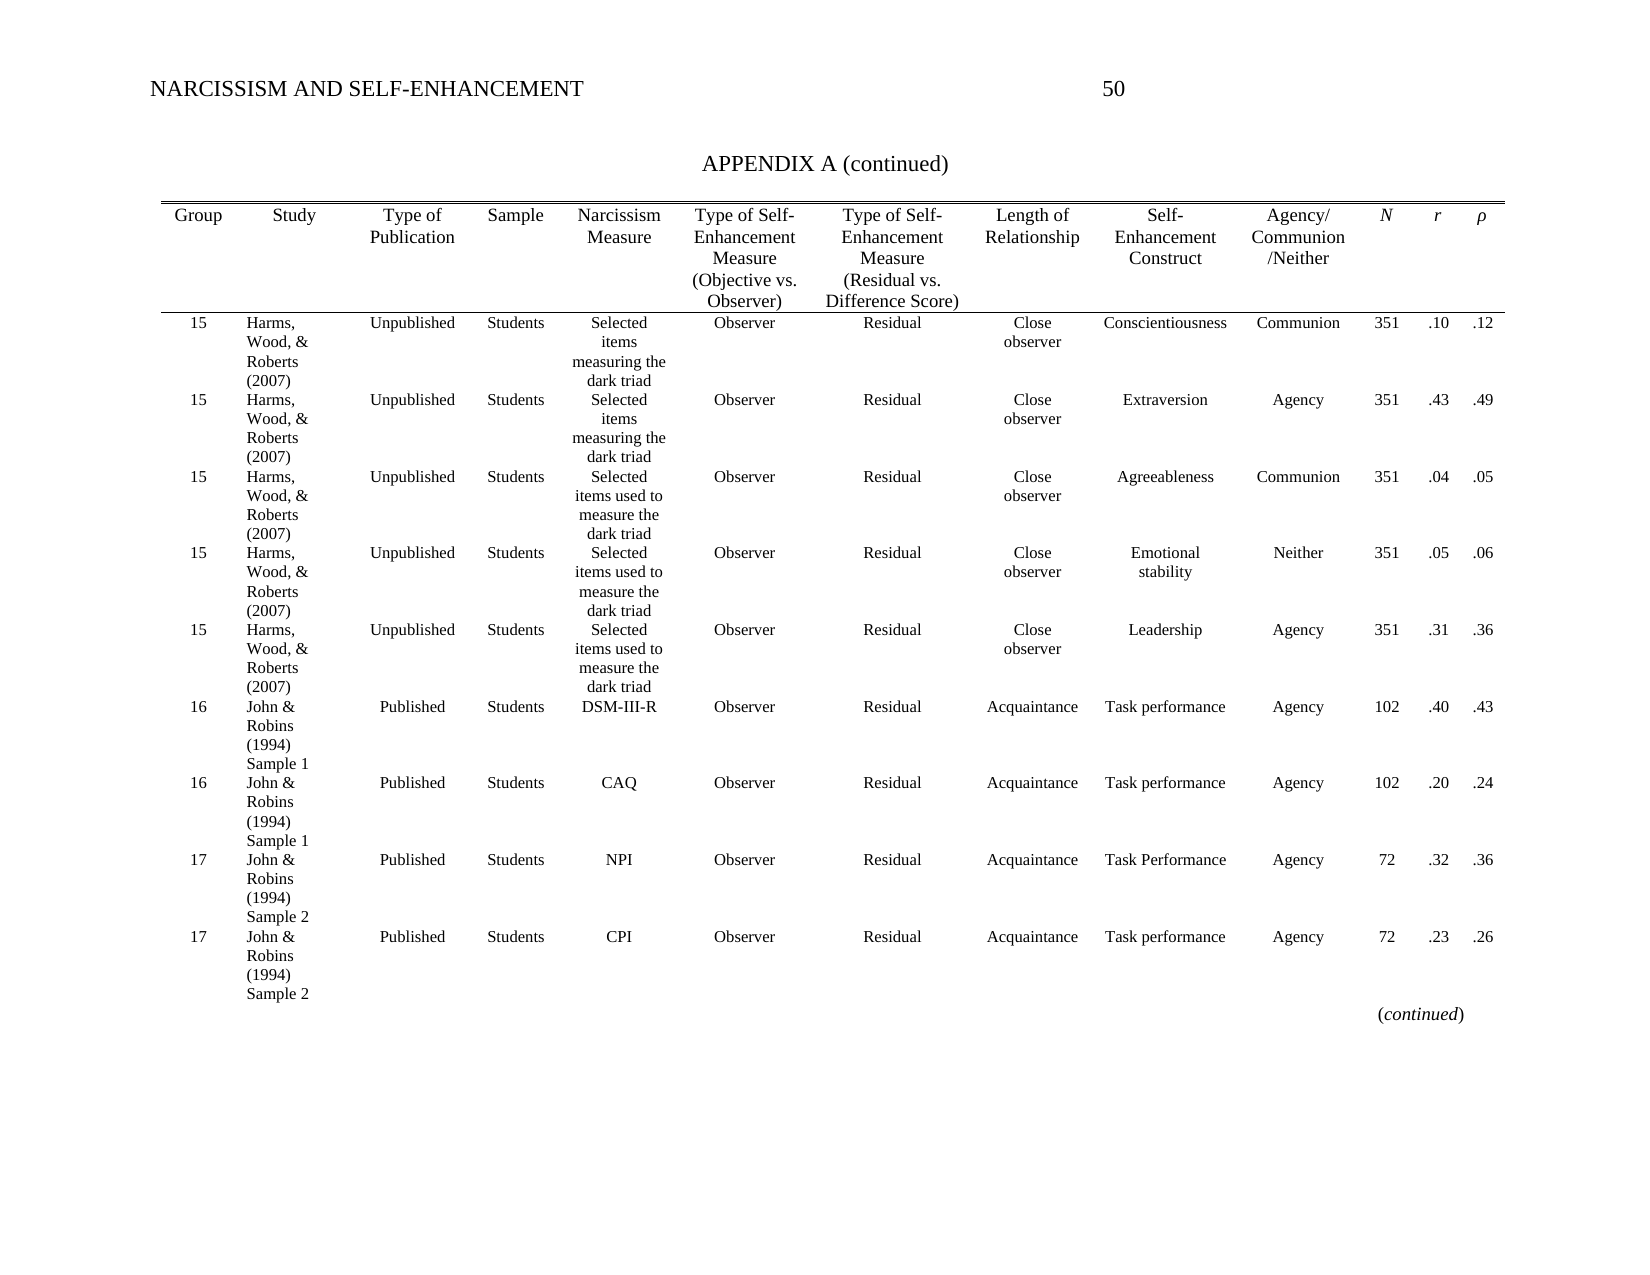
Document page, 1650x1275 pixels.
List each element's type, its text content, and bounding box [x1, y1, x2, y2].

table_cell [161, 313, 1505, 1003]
text APPENDIX A (continued) [150, 150, 1500, 176]
text (continued) [1342, 1003, 1500, 1024]
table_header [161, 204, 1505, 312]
